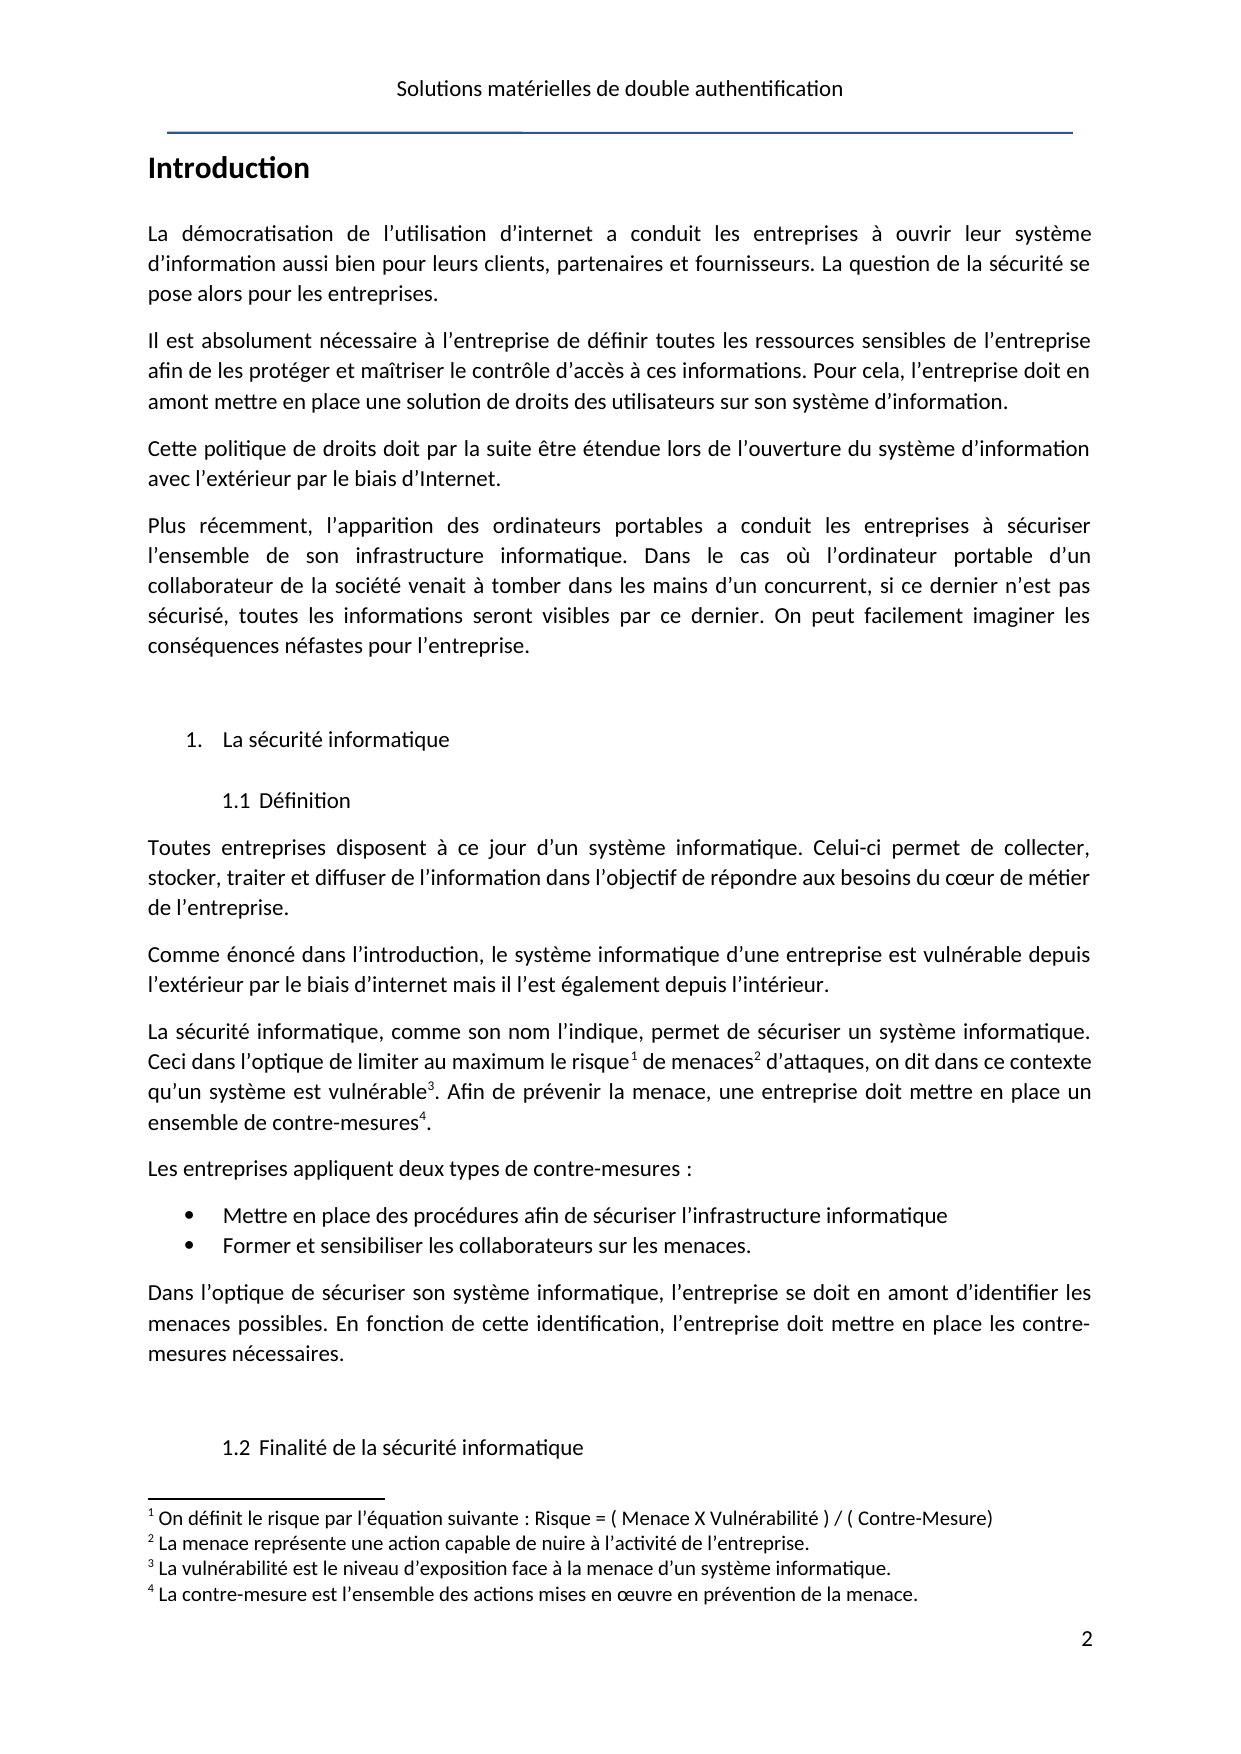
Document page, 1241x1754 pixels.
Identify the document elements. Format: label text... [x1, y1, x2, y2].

list Définition [221, 786, 1093, 814]
text Dans l’optique de sécuriser son système informatique, l’entreprise se doit en amont d’identifier les menaces possibles. En fonction de cette identification, l’entreprise doit mettre en place les contre-mesures nécessaires. [148, 1278, 1093, 1367]
text Toutes entreprises disposent à ce jour d’un système informatique. Celui-ci permet de collecter, stocker, traiter et diffuser de l’information dans l’objectif de répondre aux besoins du cœur de métier de l’entreprise. [148, 833, 1093, 921]
text Introduction La démocratisation de l’utilisation d’internet a conduit les entreprises à ouvrir leur système d’information aussi bien pour leurs clients, partenaires et fournisseurs. La question de la sécurité se pose alors pour les entreprises. [148, 149, 1093, 308]
text Il est absolument nécessaire à l’entreprise de définir toutes les ressources sensibles de l’entreprise afin de les protéger et maîtriser le contrôle d’accès à ces informations. Pour cela, l’entreprise doit en amont mettre en place une solution de droits des utilisateurs sur son système d’information. [148, 326, 1093, 415]
list Finalité de la sécurité informatique [221, 1433, 1093, 1461]
text La sécurité informatique, comme son nom l’indique, permet de sécuriser un système informatique. Ceci dans l’optique de limiter au maximum le risque de menaces d’attaques, on dit dans ce contexte qu’un système est vulnérable. Afin de prévenir la menace, une entreprise doit mettre en place un ensemble de contre-mesures. [148, 1017, 1093, 1136]
text Plus récemment, l’apparition des ordinateurs portables a conduit les entreprises à sécuriser l’ensemble de son infrastructure informatique. Dans le cas où l’ordinateur portable d’un collaborateur de la société venait à tomber dans les mains d’un concurrent, si ce dernier n’est pas sécurisé, toutes les informations seront visibles par ce dernier. On peut facilement imaginer les conséquences néfastes pour l’entreprise. [148, 511, 1093, 660]
list La sécurité informatique [185, 725, 1093, 753]
text Cette politique de droits doit par la suite être étendue lors de l’ouverture du système d’information avec l’extérieur par le biais d’Internet. [148, 434, 1093, 492]
list Former et sensibiliser les collaborateurs sur les menaces. [185, 1232, 1093, 1260]
text Les entreprises appliquent deux types de contre-mesures : [148, 1154, 1093, 1183]
text Comme énoncé dans l’introduction, le système informatique d’une entreprise est vulnérable depuis l’extérieur par le biais d’internet mais il l’est également depuis l’intérieur. [148, 940, 1093, 998]
list Mettre en place des procédures afin de sécuriser l’infrastructure informatique [185, 1201, 1093, 1229]
